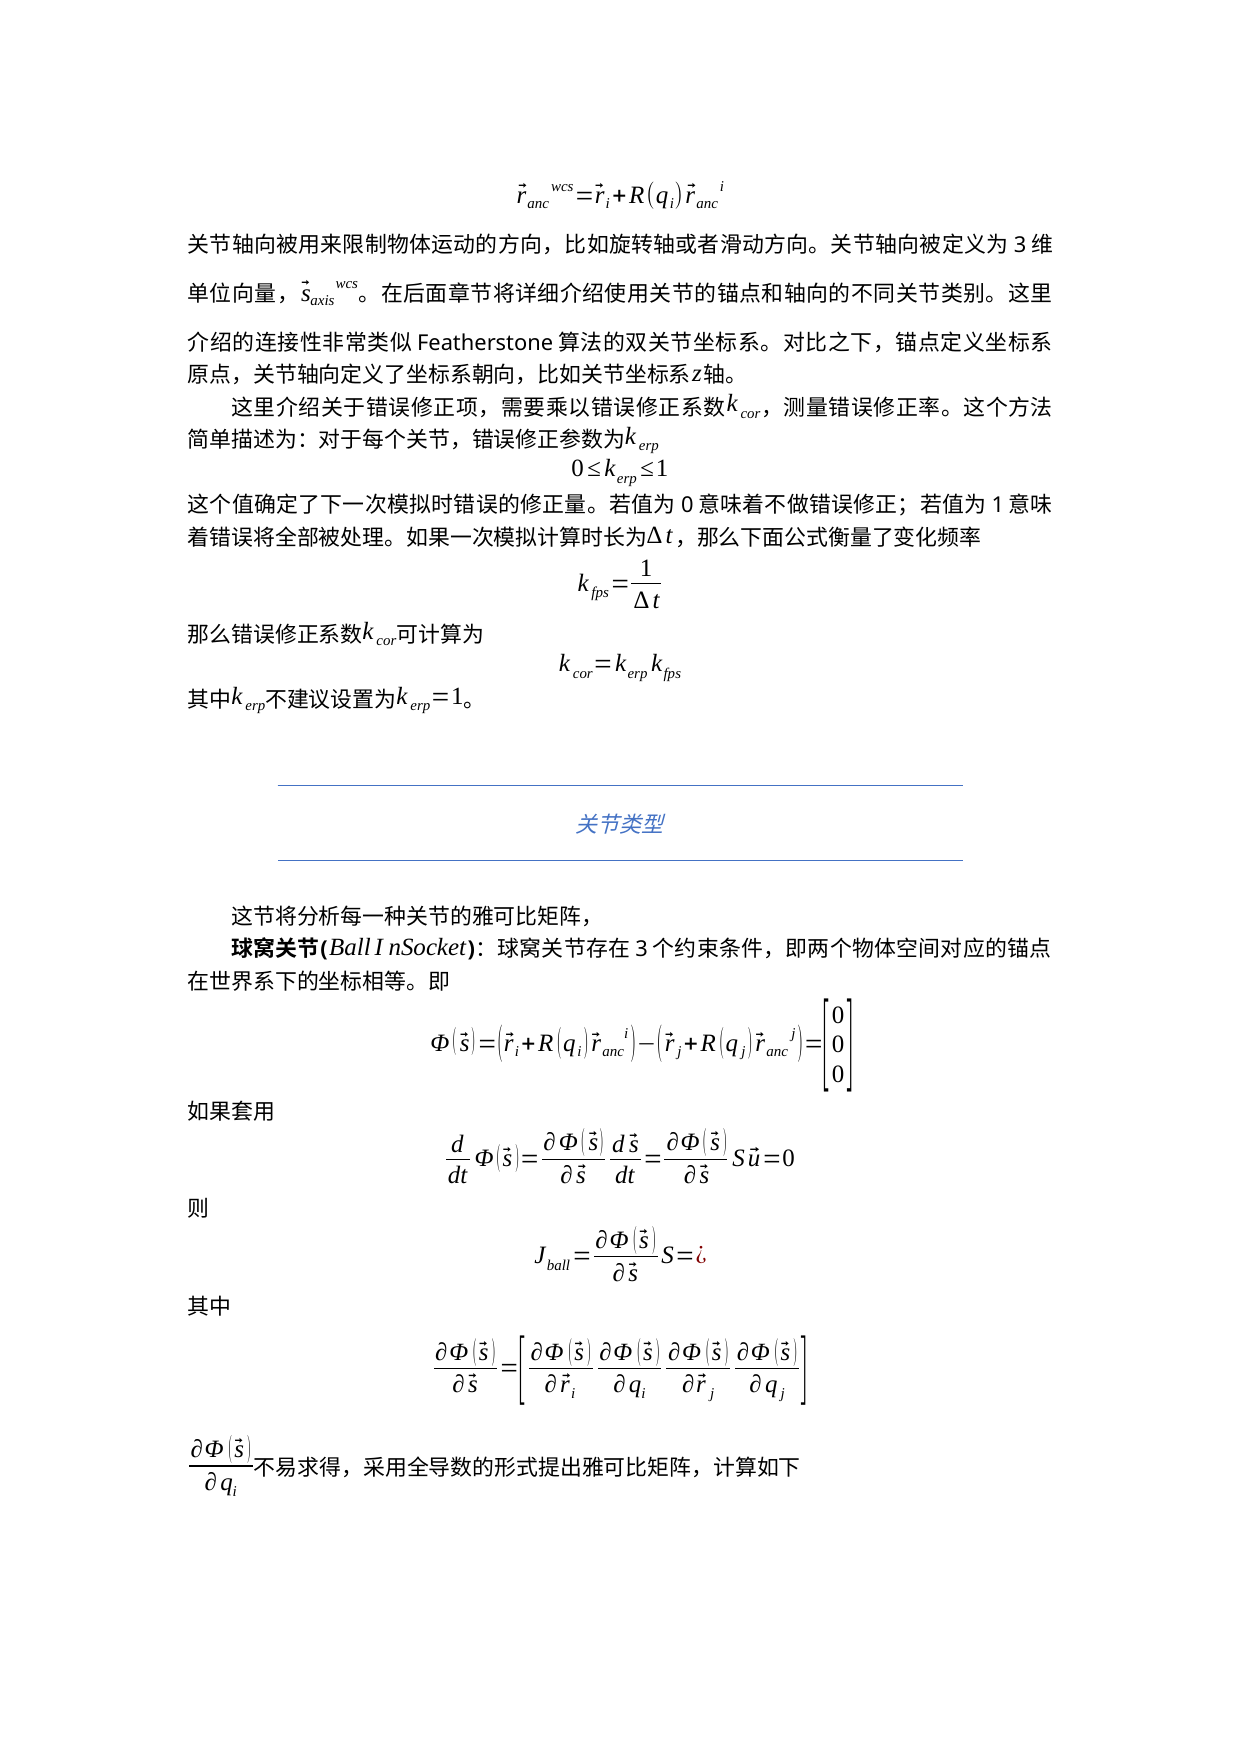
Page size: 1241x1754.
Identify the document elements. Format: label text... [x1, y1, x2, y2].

text 关节类型 [277, 786, 963, 861]
text 不易求得，采用全导数的形式提出雅可比矩阵，计算如下 [187, 1418, 1053, 1516]
text 这节将分析每一种关节的雅可比矩阵， [187, 898, 1053, 931]
text 那么错误修正系数可计算为 [187, 617, 1053, 649]
text 其中 [187, 1288, 1053, 1321]
text 关节轴向被用来限制物体运动的方向，比如旋转轴或者滑动方向。关节轴向被定义为3维单位向量，。在后面章节将详细介绍使用关节的锚点和轴向的不同关节类别。这里介绍的连接性非常类似Featherstone算法的双关节坐标系。对比之下，锚点定义坐标系原点，关节轴向定义了坐标系朝向，比如关节坐标系轴。 [187, 227, 1053, 389]
text 球窝关节()：球窝关节存在3个约束条件，即两个物体空间对应的锚点在世界系下的坐标相等。即 [187, 931, 1053, 996]
text 其中不建议设置为。 [187, 682, 1053, 714]
text 这里介绍关于错误修正项，需要乘以错误修正系数，测量错误修正率。这个方法简单描述为：对于每个关节，错误修正参数为 [187, 389, 1053, 454]
text 则 [187, 1191, 1053, 1223]
text 这个值确定了下一次模拟时错误的修正量。若值为0意味着不做错误修正；若值为1意味着错误将全部被处理。如果一次模拟计算时长为，那么下面公式衡量了变化频率 [187, 487, 1053, 552]
text 如果套用 [187, 1093, 1053, 1126]
